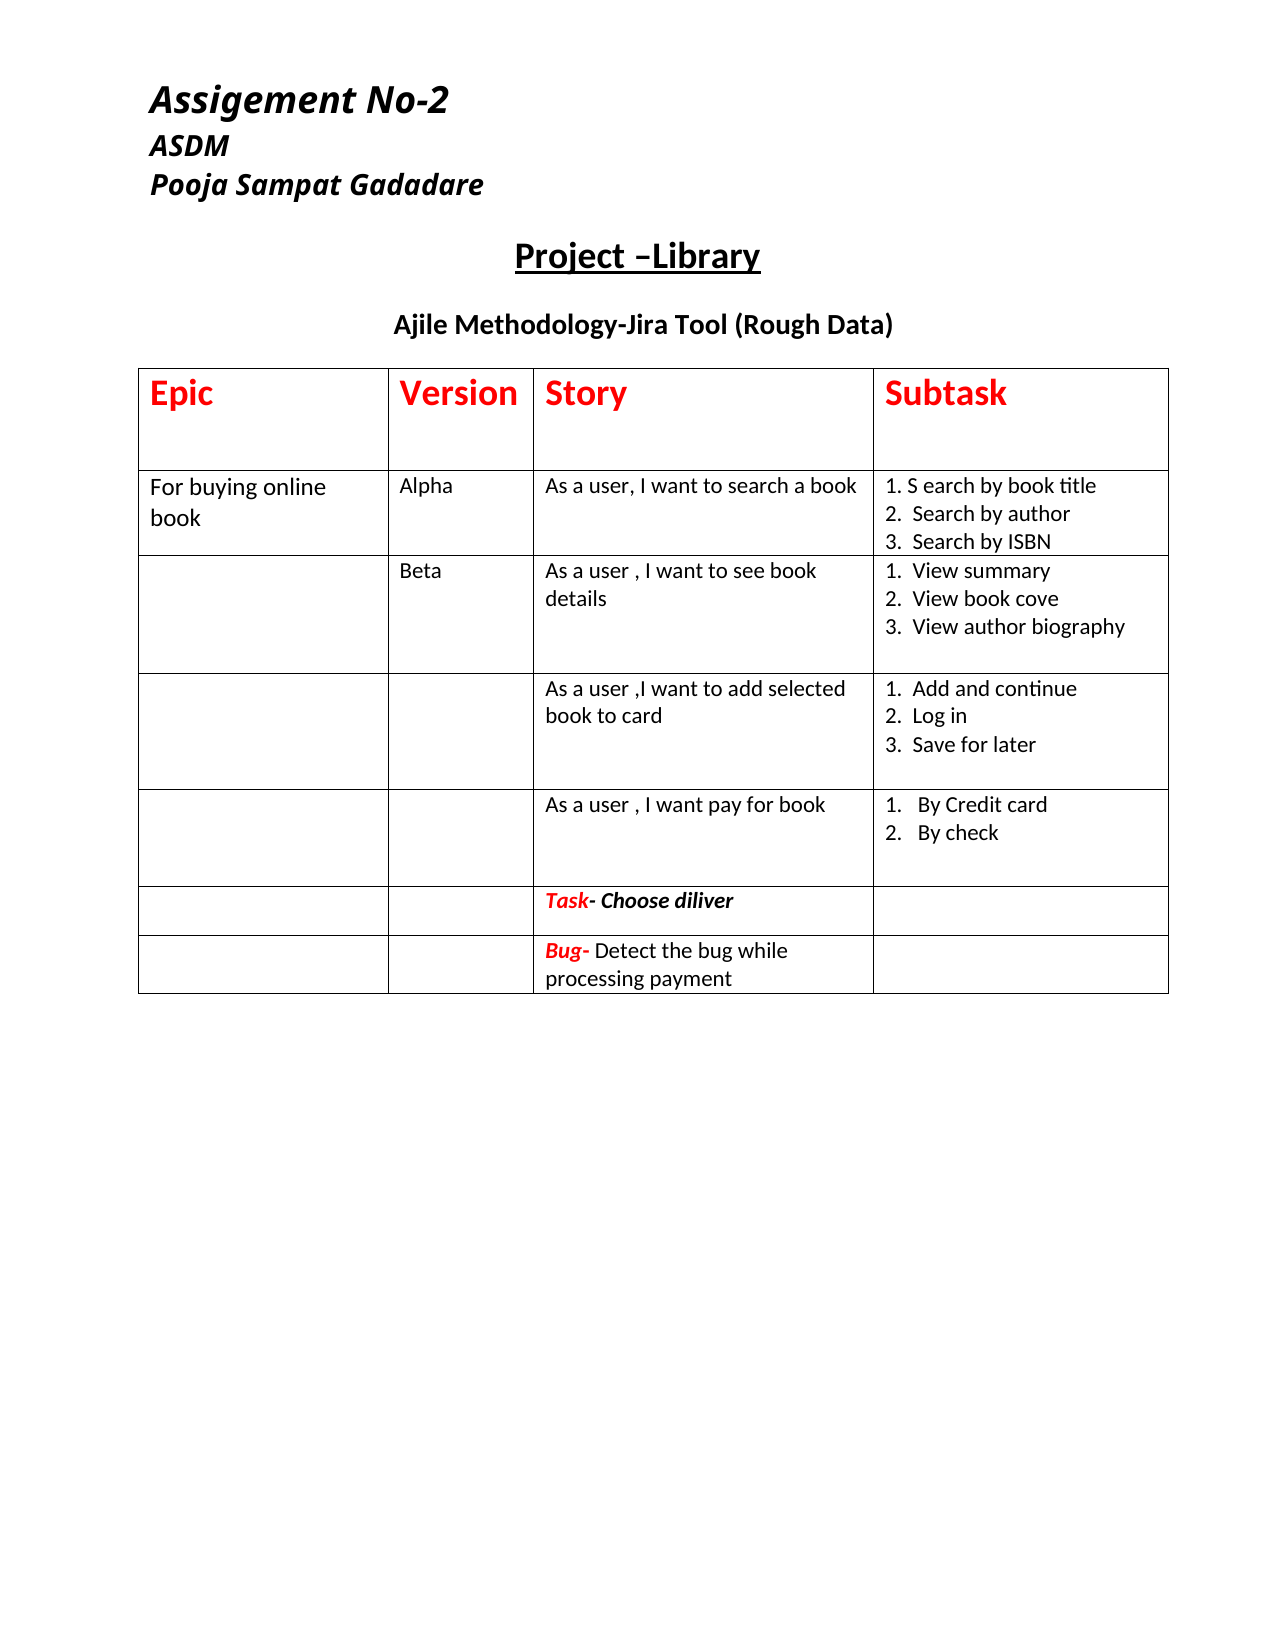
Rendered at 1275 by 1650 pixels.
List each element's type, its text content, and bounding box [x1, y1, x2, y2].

table_cell [874, 887, 1168, 935]
table_cell Beta [389, 556, 533, 673]
table_cell [874, 936, 1168, 992]
table_header Version [389, 369, 533, 470]
table_cell 1. View summary 2. View book cove 3. View author biography [874, 556, 1168, 673]
table_cell [139, 936, 388, 992]
table_cell [139, 887, 388, 935]
table_cell As a user, I want to search a book [534, 471, 873, 555]
table_cell [389, 887, 533, 935]
table_cell For buying online book [139, 471, 388, 555]
table_cell Bug- Detect the bug while processing payment [534, 936, 873, 992]
table_cell Alpha [389, 471, 533, 555]
text Project –Library [150, 232, 1125, 278]
table_cell 1. Add and continue 2. Log in 3. Save for later [874, 674, 1168, 789]
table_cell As a user , I want to see book details [534, 556, 873, 673]
table_cell As a user , I want pay for book [534, 790, 873, 886]
table_cell [139, 790, 388, 886]
text Ajile Methodology-Jira Tool (Rough Data) [150, 306, 1125, 341]
table_cell [139, 556, 388, 673]
table_header Story [534, 369, 873, 470]
table_cell [389, 674, 533, 789]
table_cell [139, 674, 388, 789]
table_cell Task- Choose diliver [534, 887, 873, 935]
table_header Epic [139, 369, 388, 470]
table_cell 1. S earch by book title 2. Search by author 3. Search by ISBN [874, 471, 1168, 555]
table_cell As a user ,I want to add selected book to card [534, 674, 873, 789]
table_header Subtask [874, 369, 1168, 470]
table_cell 1. By Credit card 2. By check [874, 790, 1168, 886]
table_cell [389, 790, 533, 886]
table_cell [389, 936, 533, 992]
